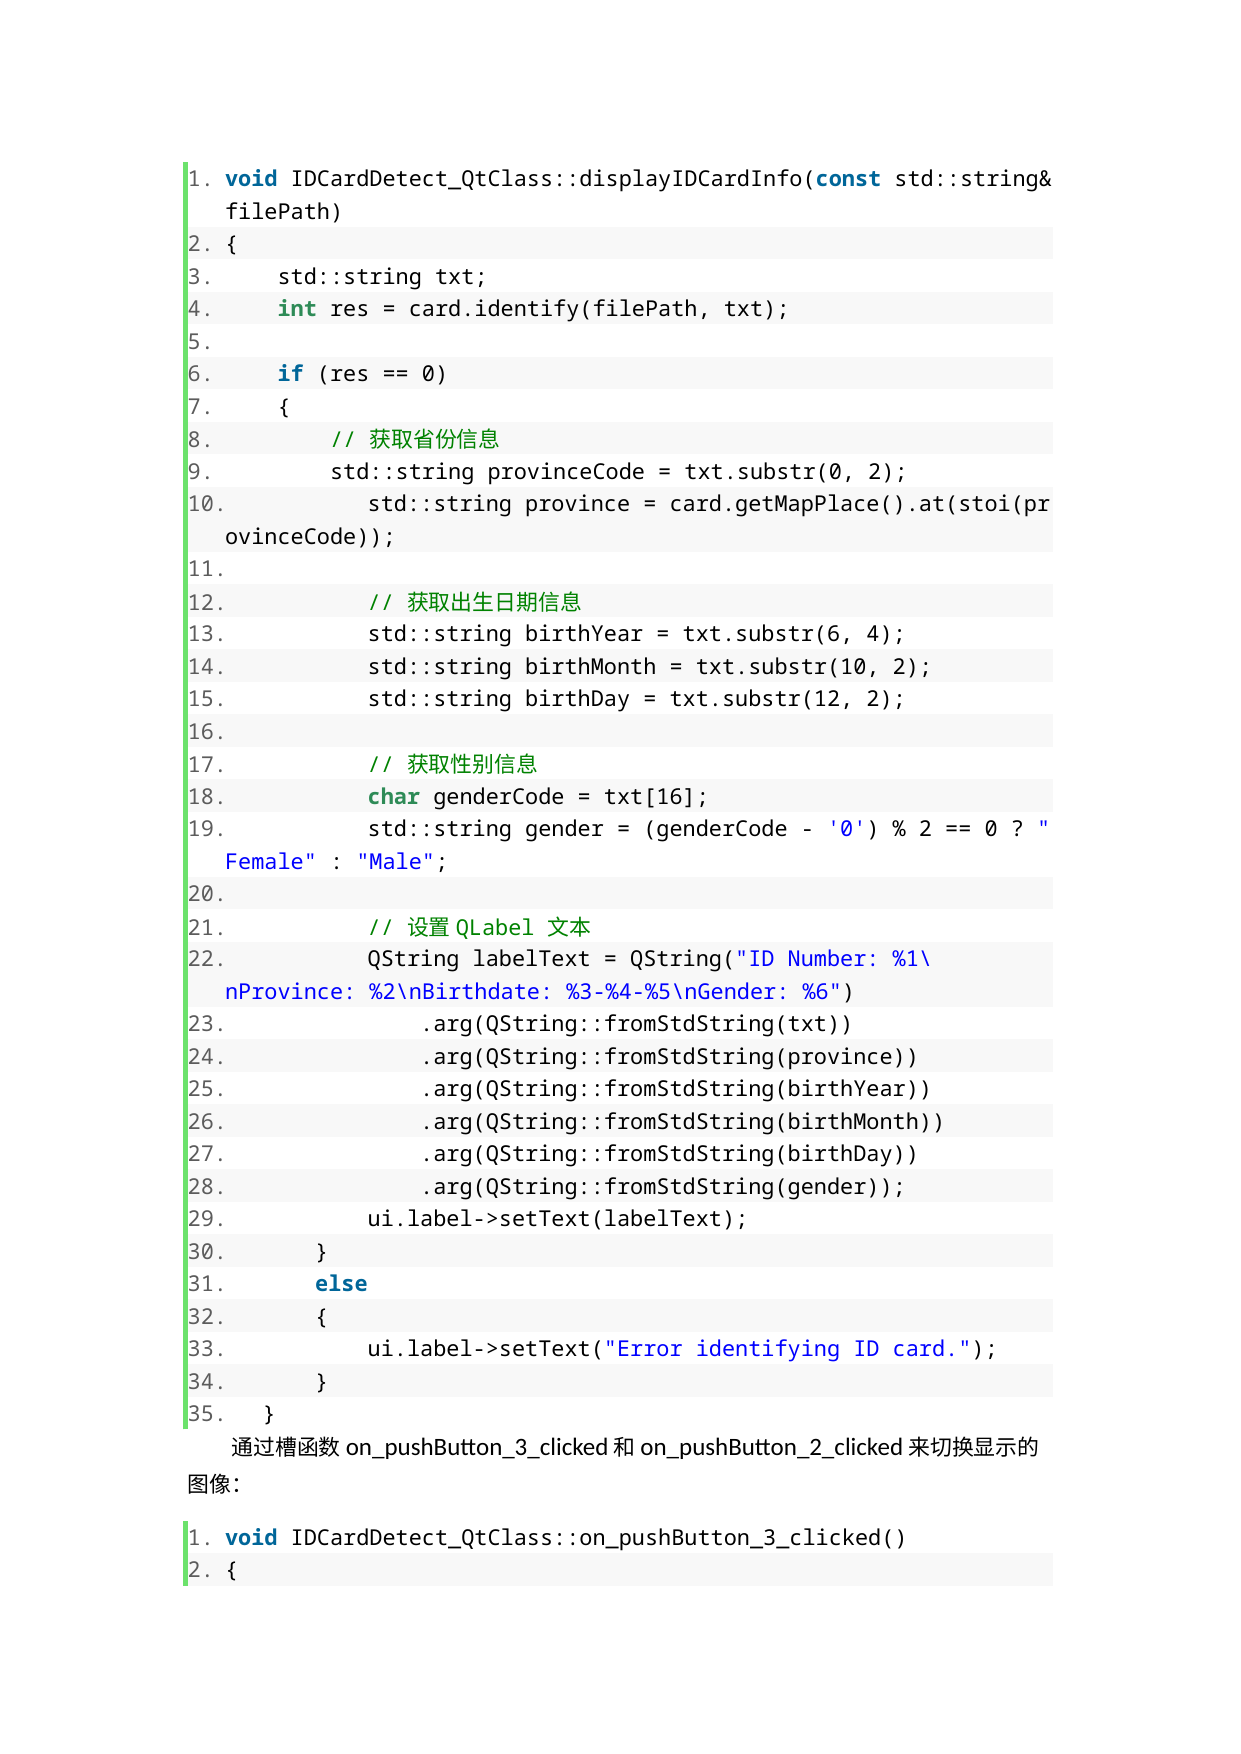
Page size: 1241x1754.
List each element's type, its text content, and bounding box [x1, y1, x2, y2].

list // 获取省份信息 [188, 422, 1053, 454]
list char genderCode = txt[16]; [188, 779, 1053, 812]
list .arg(QString::fromStdString(gender)); [188, 1169, 1053, 1202]
list { [188, 227, 1053, 259]
list std::string gender = (genderCode - '0') % 2 == 0 ? "Female" : "Male"; [188, 812, 1053, 877]
list if (res == 0) [188, 357, 1053, 389]
list std::string birthMonth = txt.substr(10, 2); [188, 649, 1053, 682]
list } [188, 1397, 1053, 1429]
list { [188, 1553, 1053, 1586]
list .arg(QString::fromStdString(txt)) [188, 1007, 1053, 1039]
list } [188, 1364, 1053, 1397]
list { [188, 1299, 1053, 1332]
list .arg(QString::fromStdString(birthYear)) [188, 1072, 1053, 1104]
list void IDCardDetect_QtClass::on_pushButton_3_clicked() [188, 1521, 1053, 1553]
list int res = card.identify(filePath, txt); [188, 292, 1053, 324]
list .arg(QString::fromStdString(birthMonth)) [188, 1104, 1053, 1137]
list .arg(QString::fromStdString(province)) [188, 1039, 1053, 1072]
list .arg(QString::fromStdString(birthDay)) [188, 1137, 1053, 1169]
list void IDCardDetect_QtClass::displayIDCardInfo(const std::string& filePath) [188, 162, 1053, 227]
list std::string txt; [188, 259, 1053, 292]
list ui.label->setText("Error identifying ID card."); [188, 1332, 1053, 1364]
list std::string birthDay = txt.substr(12, 2); [188, 682, 1053, 714]
list QString labelText = QString("ID Number: %1\nProvince: %2\nBirthdate: %3-%4-%5\nGender: %6") [188, 942, 1053, 1007]
list { [188, 389, 1053, 422]
list else [188, 1267, 1053, 1299]
list // 设置 QLabel 文本 [188, 909, 1053, 942]
list std::string province = card.getMapPlace().at(stoi(provinceCode)); [188, 487, 1053, 552]
list // 获取出生日期信息 [188, 584, 1053, 617]
text 通过槽函数 on_pushButton_3_clicked 和 on_pushButton_2_clicked 来切换显示的图像： [187, 1429, 1053, 1499]
list } [188, 1234, 1053, 1267]
list std::string birthYear = txt.substr(6, 4); [188, 617, 1053, 649]
list ui.label->setText(labelText); [188, 1202, 1053, 1234]
list // 获取性别信息 [188, 747, 1053, 779]
list std::string provinceCode = txt.substr(0, 2); [188, 454, 1053, 487]
